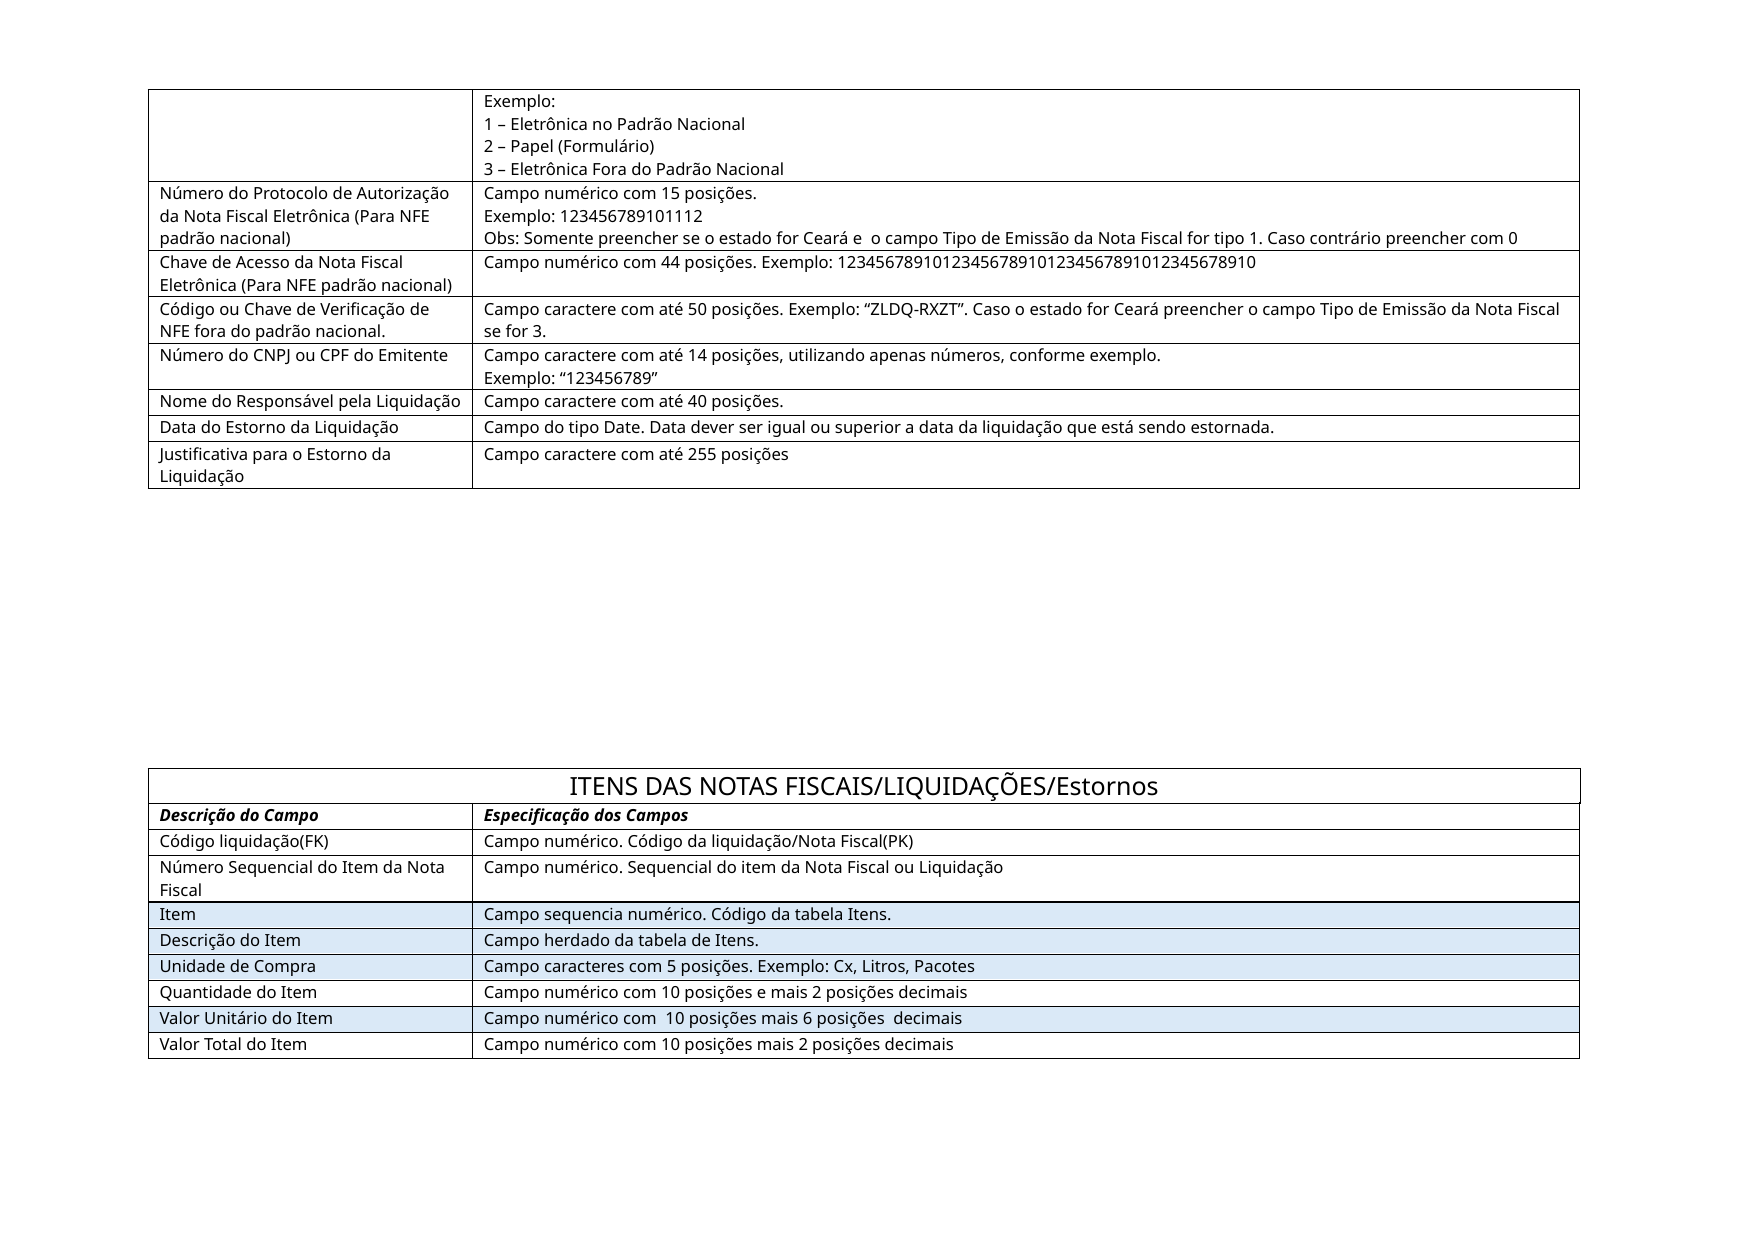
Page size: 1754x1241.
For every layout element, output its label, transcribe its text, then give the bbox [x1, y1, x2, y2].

table_cell Campo numérico com 10 posições mais 6 posições decimais [473, 1007, 1579, 1032]
table_cell Chave de Acesso da Nota Fiscal Eletrônica (Para NFE padrão nacional) [149, 251, 472, 296]
table_cell Campo numérico com 15 posições. Exemplo: 123456789101112 Obs: Somente preencher se o estado for Ceará e o campo Tipo de Emissão da Nota Fiscal for tipo 1. Caso contrário preencher com 0 [473, 182, 1579, 250]
table_cell Campo numérico. Código da liquidação/Nota Fiscal(PK) [473, 830, 1579, 855]
table_cell Número Sequencial do Item da Nota Fiscal [149, 856, 472, 901]
table_cell Número do Protocolo de Autorização da Nota Fiscal Eletrônica (Para NFE padrão nacional) [149, 182, 472, 250]
table_cell Unidade de Compra [149, 955, 472, 979]
table_header ITENS DAS NOTAS FISCAIS/LIQUIDAÇÕES/Estornos [149, 769, 1580, 803]
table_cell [473, 90, 1579, 181]
table_cell Campo caractere com até 50 posições. Exemplo: “ZLDQ-RXZT”. Caso o estado for Ceará preencher o campo Tipo de Emissão da Nota Fiscal se for 3. [473, 297, 1579, 343]
table_cell Código ou Chave de Verificação de NFE fora do padrão nacional. [149, 297, 472, 343]
table_cell Campo herdado da tabela de Itens. [473, 929, 1579, 953]
table_cell Justificativa para o Estorno da Liquidação [149, 442, 472, 488]
table_cell Campo do tipo Date. Data dever ser igual ou superior a data da liquidação que está sendo estornada. [473, 416, 1579, 441]
table_cell Especificação dos Campos [473, 804, 1579, 829]
table_cell Valor Unitário do Item [149, 1007, 472, 1032]
table_cell Item [149, 903, 472, 927]
table_cell Campo numérico com 10 posições e mais 2 posições decimais [473, 981, 1579, 1006]
table_cell Campo numérico com 10 posições mais 2 posições decimais [473, 1033, 1579, 1058]
table_cell Descrição do Campo [149, 804, 472, 829]
table_cell Código liquidação(FK) [149, 830, 472, 855]
table_cell Descrição do Item [149, 929, 472, 953]
table_cell Nome do Responsável pela Liquidação [149, 390, 472, 415]
table_cell Campo numérico. Sequencial do item da Nota Fiscal ou Liquidação [473, 856, 1579, 901]
table_cell Campo caracteres com 5 posições. Exemplo: Cx, Litros, Pacotes [473, 955, 1579, 979]
table_cell Campo caractere com até 14 posições, utilizando apenas números, conforme exemplo. Exemplo: “123456789” [473, 344, 1579, 389]
table_cell Valor Total do Item [149, 1033, 472, 1058]
table_cell Quantidade do Item [149, 981, 472, 1006]
table_cell Campo numérico com 44 posições. Exemplo: 12345678910123456789101234567891012345678910 [473, 251, 1579, 296]
table_cell Campo caractere com até 40 posições. [473, 390, 1579, 415]
table_cell Número do CNPJ ou CPF do Emitente [149, 344, 472, 389]
table_cell Campo caractere com até 255 posições [473, 442, 1579, 488]
table_cell Data do Estorno da Liquidação [149, 416, 472, 441]
table_cell Campo sequencia numérico. Código da tabela Itens. [473, 903, 1579, 927]
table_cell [149, 90, 472, 181]
